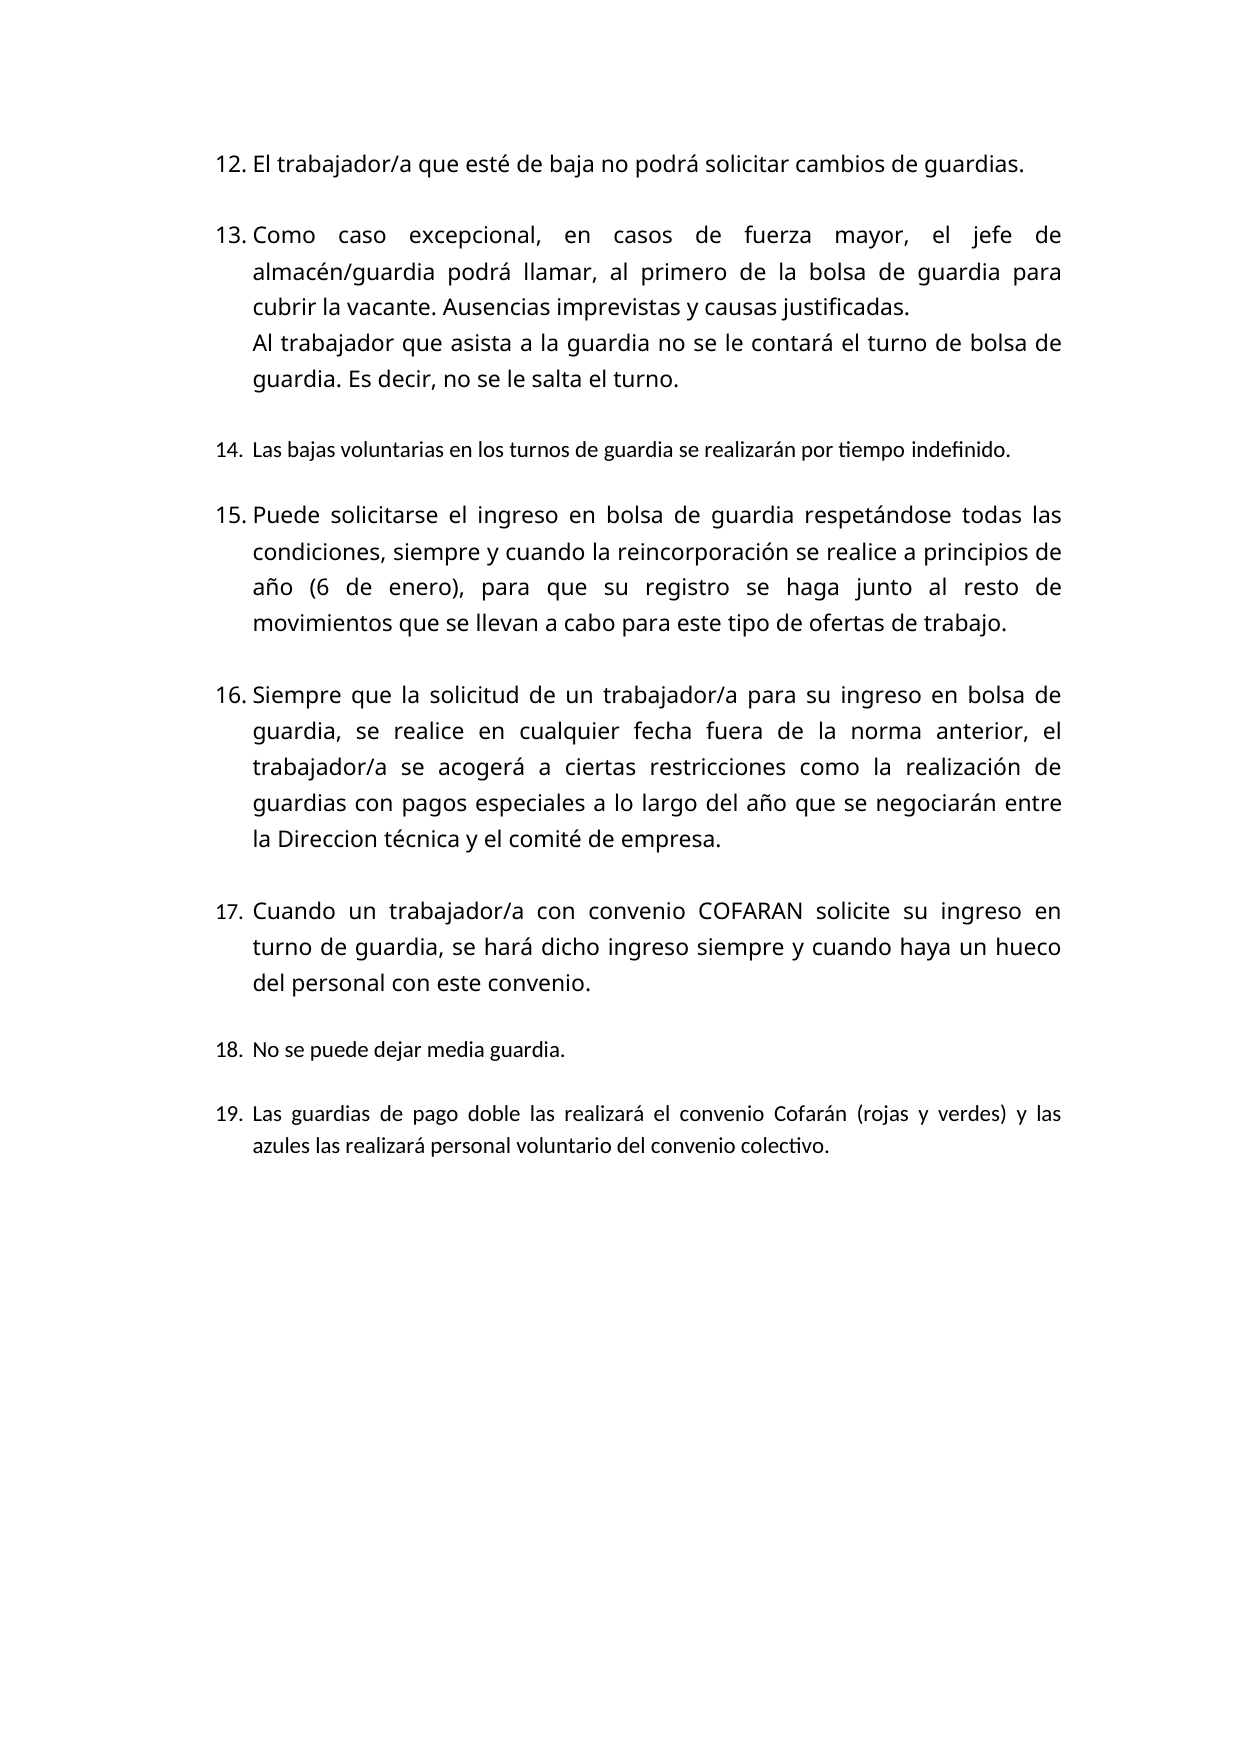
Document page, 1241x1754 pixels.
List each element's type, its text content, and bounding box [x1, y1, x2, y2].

list Las bajas voluntarias en los turnos de guardia se realizarán por tiempo indefinido. [215, 435, 1063, 463]
list Las guardias de pago doble las realizará el convenio Cofarán (rojas y verdes) y las azules las realizará personal voluntario del convenio colectivo. [215, 1099, 1063, 1159]
list Siempre que la solicitud de un trabajador/a para su ingreso en bolsa de guardia, se realice en cualquier fecha fuera de la norma anterior, el trabajador/a se acogerá a ciertas restricciones como la realización de guardias con pagos especiales a lo largo del año que se negociarán entre la Direccion técnica y el comité de empresa. [215, 679, 1063, 854]
list Al trabajador que asista a la guardia no se le contará el turno de bolsa de guardia. Es decir, no se le salta el turno. [252, 327, 1063, 394]
list No se puede dejar media guardia. [215, 1035, 1063, 1063]
list El trabajador/a que esté de baja no podrá solicitar cambios de guardias. [215, 148, 1063, 179]
list Como caso excepcional, en casos de fuerza mayor, el jefe de almacén/guardia podrá llamar, al primero de la bolsa de guardia para cubrir la vacante. Ausencias imprevistas y causas justificadas. [215, 219, 1063, 323]
list Puede solicitarse el ingreso en bolsa de guardia respetándose todas las condiciones, siempre y cuando la reincorporación se realice a principios de año (6 de enero), para que su registro se haga junto al resto de movimientos que se llevan a cabo para este tipo de ofertas de trabajo. [215, 499, 1063, 638]
list Cuando un trabajador/a con convenio COFARAN solicite su ingreso en turno de guardia, se hará dicho ingreso siempre y cuando haya un hueco del personal con este convenio. [215, 895, 1063, 998]
